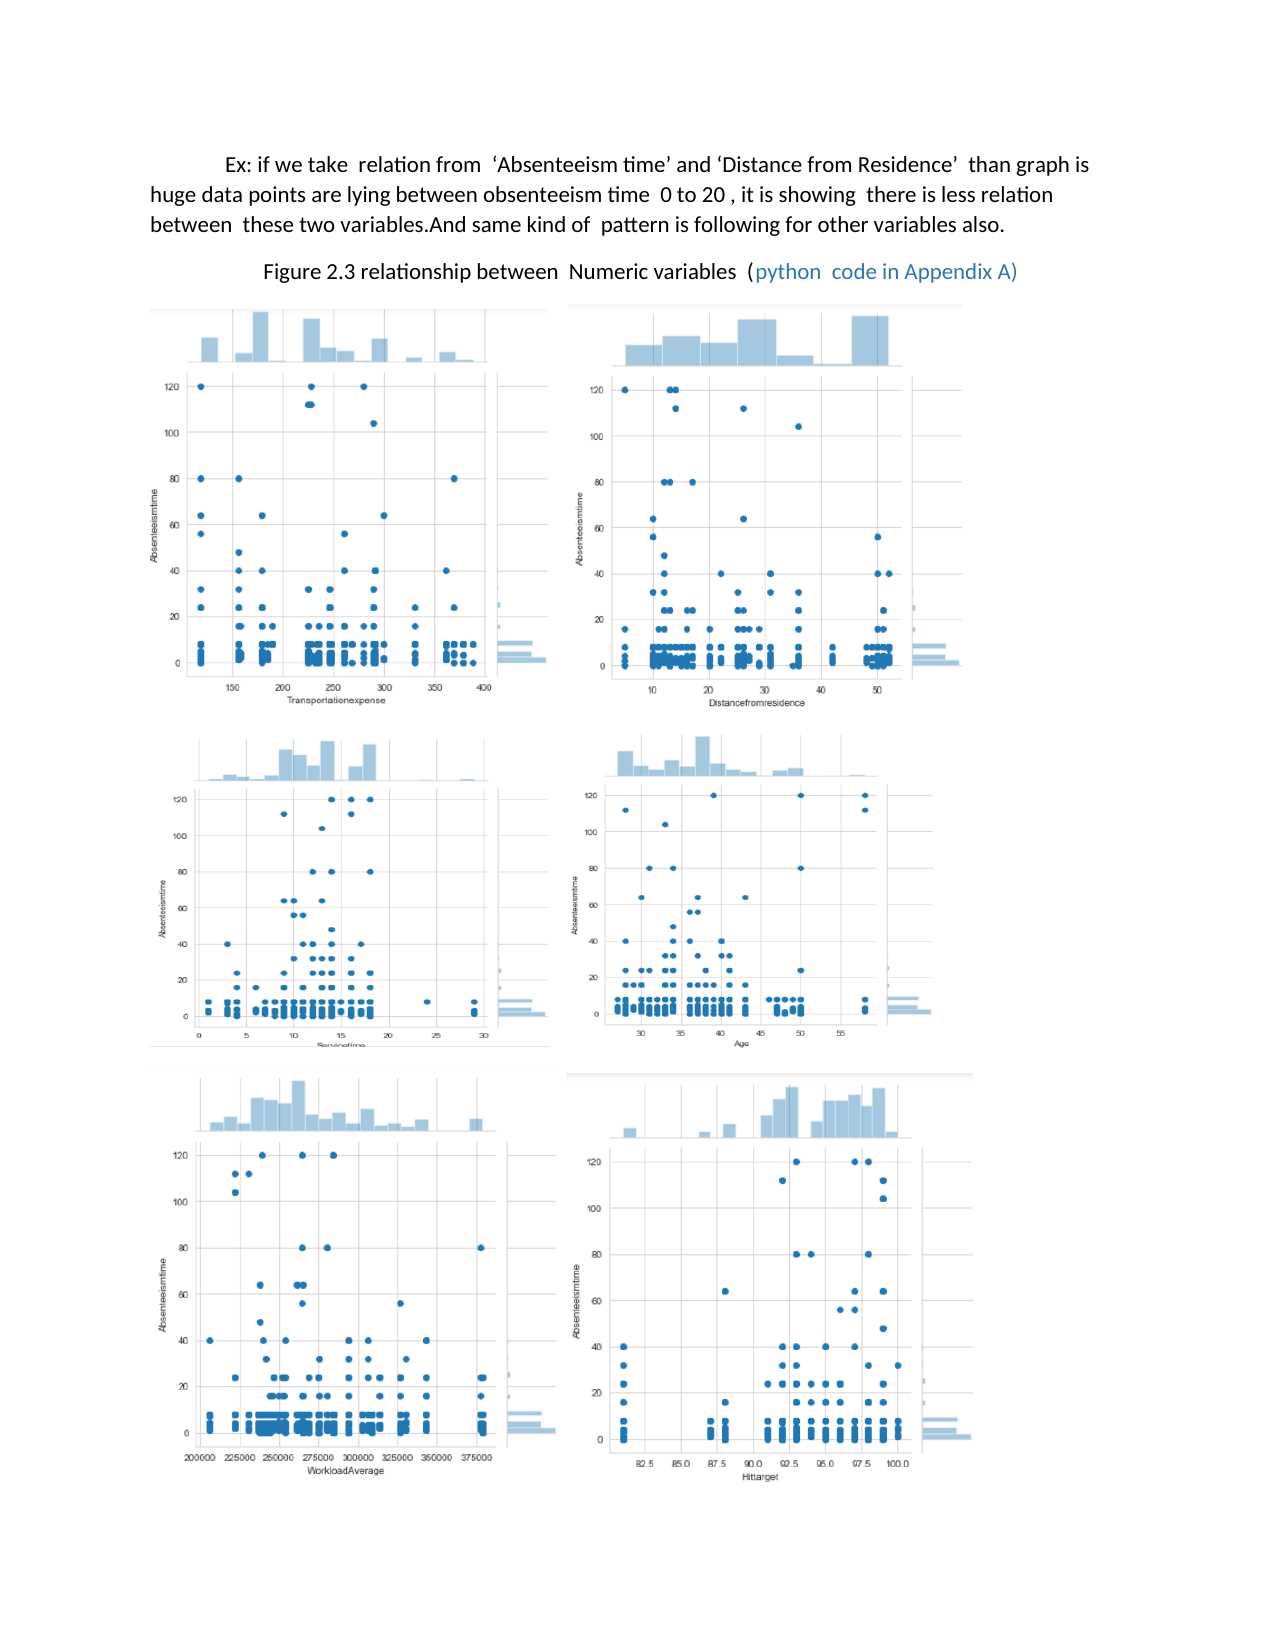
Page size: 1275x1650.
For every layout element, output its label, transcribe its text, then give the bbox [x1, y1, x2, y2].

text Figure 2.3 relationship between Numeric variables (python code in Appendix A) [150, 257, 1125, 285]
picture [566, 1069, 974, 1482]
picture [150, 309, 548, 708]
picture [150, 726, 551, 1049]
picture [568, 304, 963, 708]
text Ex: if we take relation from ‘Absenteeism time’ and ‘Distance from Residence’ than graph is huge data points are lying between obsenteeism time 0 to 20 , it is showing there is less relation between these two variables.And same kind of pattern is following for other variables also. [150, 150, 1125, 238]
picture [566, 730, 937, 1049]
picture [150, 1067, 556, 1482]
